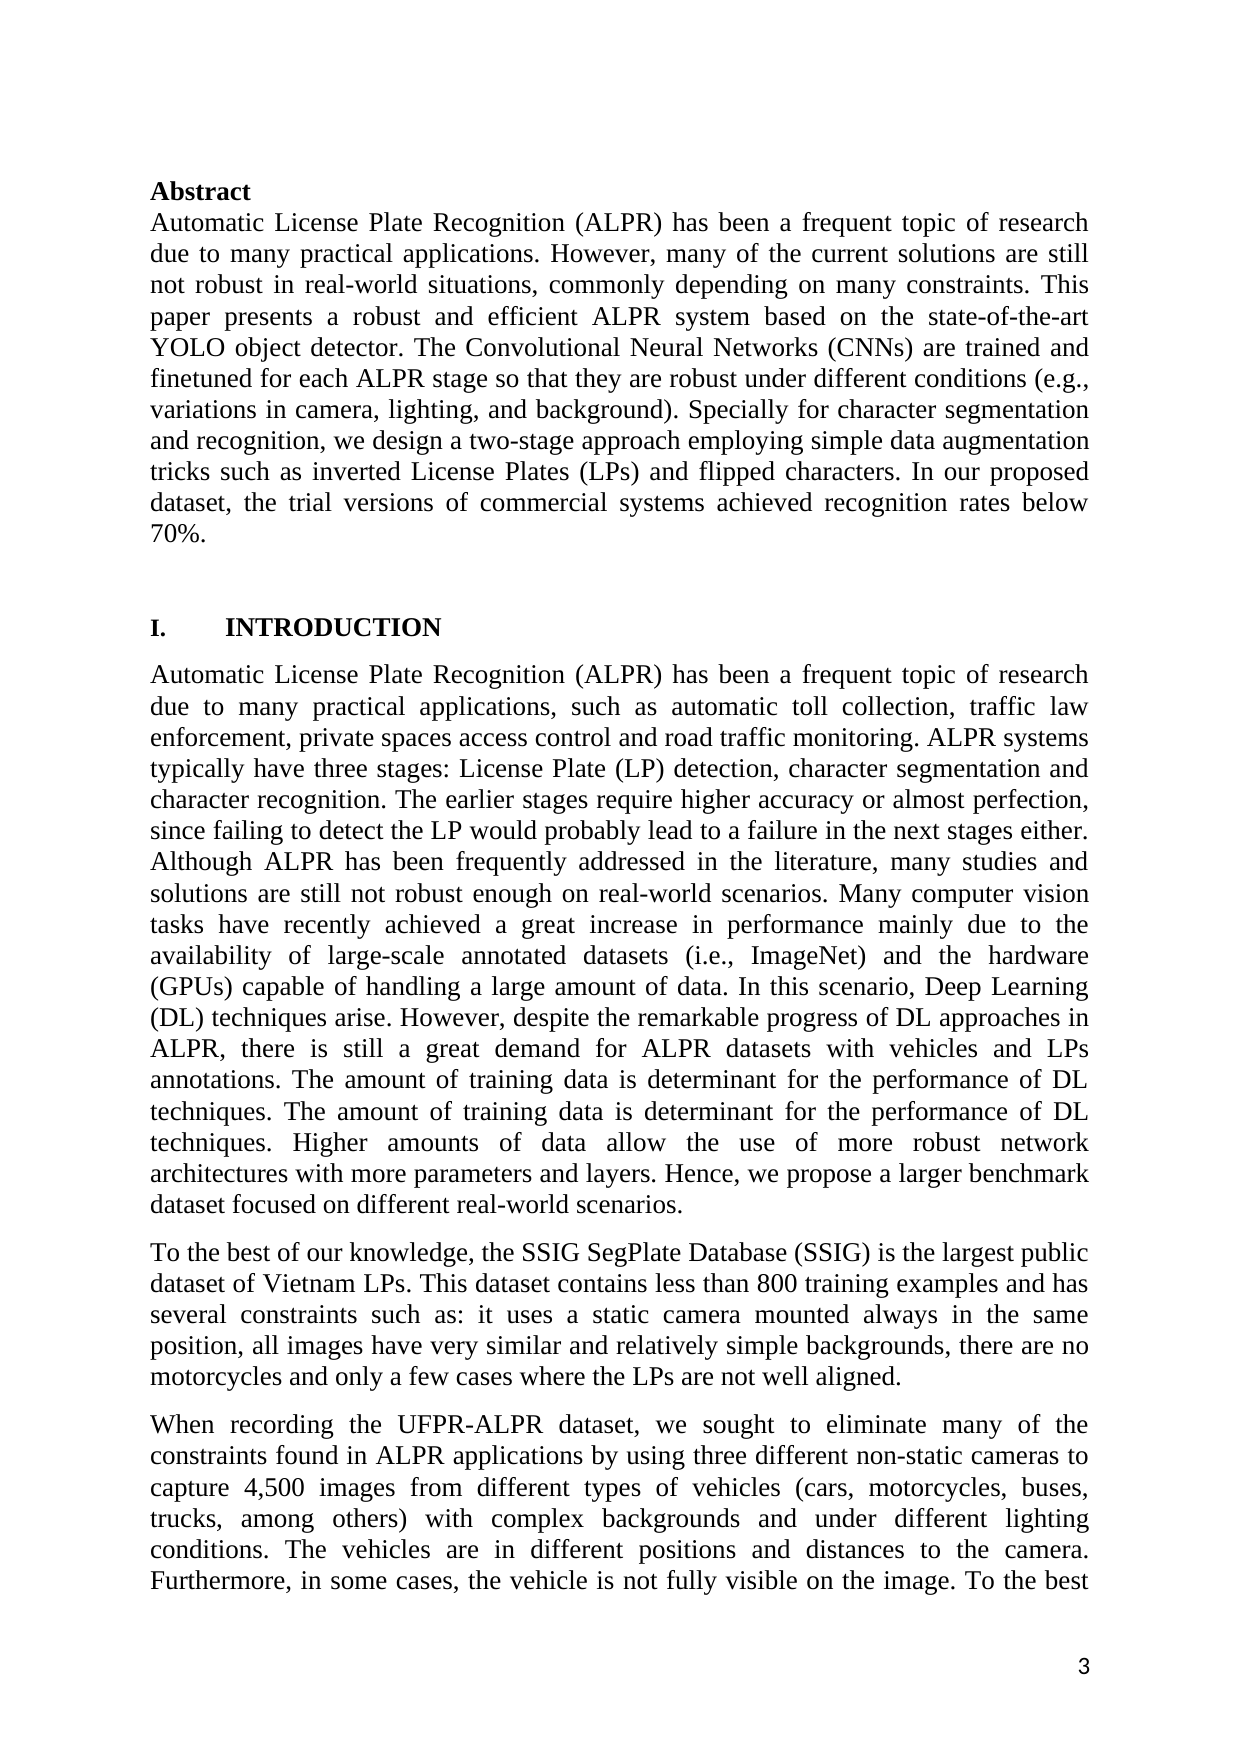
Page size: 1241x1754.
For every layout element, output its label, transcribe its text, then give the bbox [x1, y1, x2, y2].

text Automatic License Plate Recognition (ALPR) has been a frequent topic of research due to many practical applications. However, many of the current solutions are still not robust in real-world situations, commonly depending on many constraints. This paper presents a robust and efficient ALPR system based on the state-of-the-art YOLO object detector. The Convolutional Neural Networks (CNNs) are trained and finetuned for each ALPR stage so that they are robust under different conditions (e.g., variations in camera, lighting, and background). Specially for character segmentation and recognition, we design a two-stage approach employing simple data augmentation tricks such as inverted License Plates (LPs) and flipped characters. In our proposed dataset, the trial versions of commercial systems achieved recognition rates below 70%. [150, 206, 1090, 549]
subtitle Abstract [150, 175, 1090, 206]
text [150, 1408, 1090, 1595]
text To the best of our knowledge, the SSIG SegPlate Database (SSIG) is the largest public dataset of Vietnam LPs. This dataset contains less than 800 training examples and has several constraints such as: it uses a static camera mounted always in the same position, all images have very similar and relatively simple backgrounds, there are no motorcycles and only a few cases where the LPs are not well aligned. [150, 1236, 1090, 1392]
list INTRODUCTION [150, 611, 1090, 642]
text Automatic License Plate Recognition (ALPR) has been a frequent topic of research due to many practical applications, such as automatic toll collection, traffic law enforcement, private spaces access control and road traffic monitoring. ALPR systems typically have three stages: License Plate (LP) detection, character segmentation and character recognition. The earlier stages require higher accuracy or almost perfection, since failing to detect the LP would probably lead to a failure in the next stages either. Although ALPR has been frequently addressed in the literature, many studies and solutions are still not robust enough on real-world scenarios. Many computer vision tasks have recently achieved a great increase in performance mainly due to the availability of large-scale annotated datasets (i.e., ImageNet) and the hardware (GPUs) capable of handling a large amount of data. In this scenario, Deep Learning (DL) techniques arise. However, despite the remarkable progress of DL approaches in ALPR, there is still a great demand for ALPR datasets with vehicles and LPs annotations. The amount of training data is determinant for the performance of DL techniques. The amount of training data is determinant for the performance of DL techniques. Higher amounts of data allow the use of more robust network architectures with more parameters and layers. Hence, we propose a larger benchmark dataset focused on different real-world scenarios. [150, 659, 1090, 1219]
